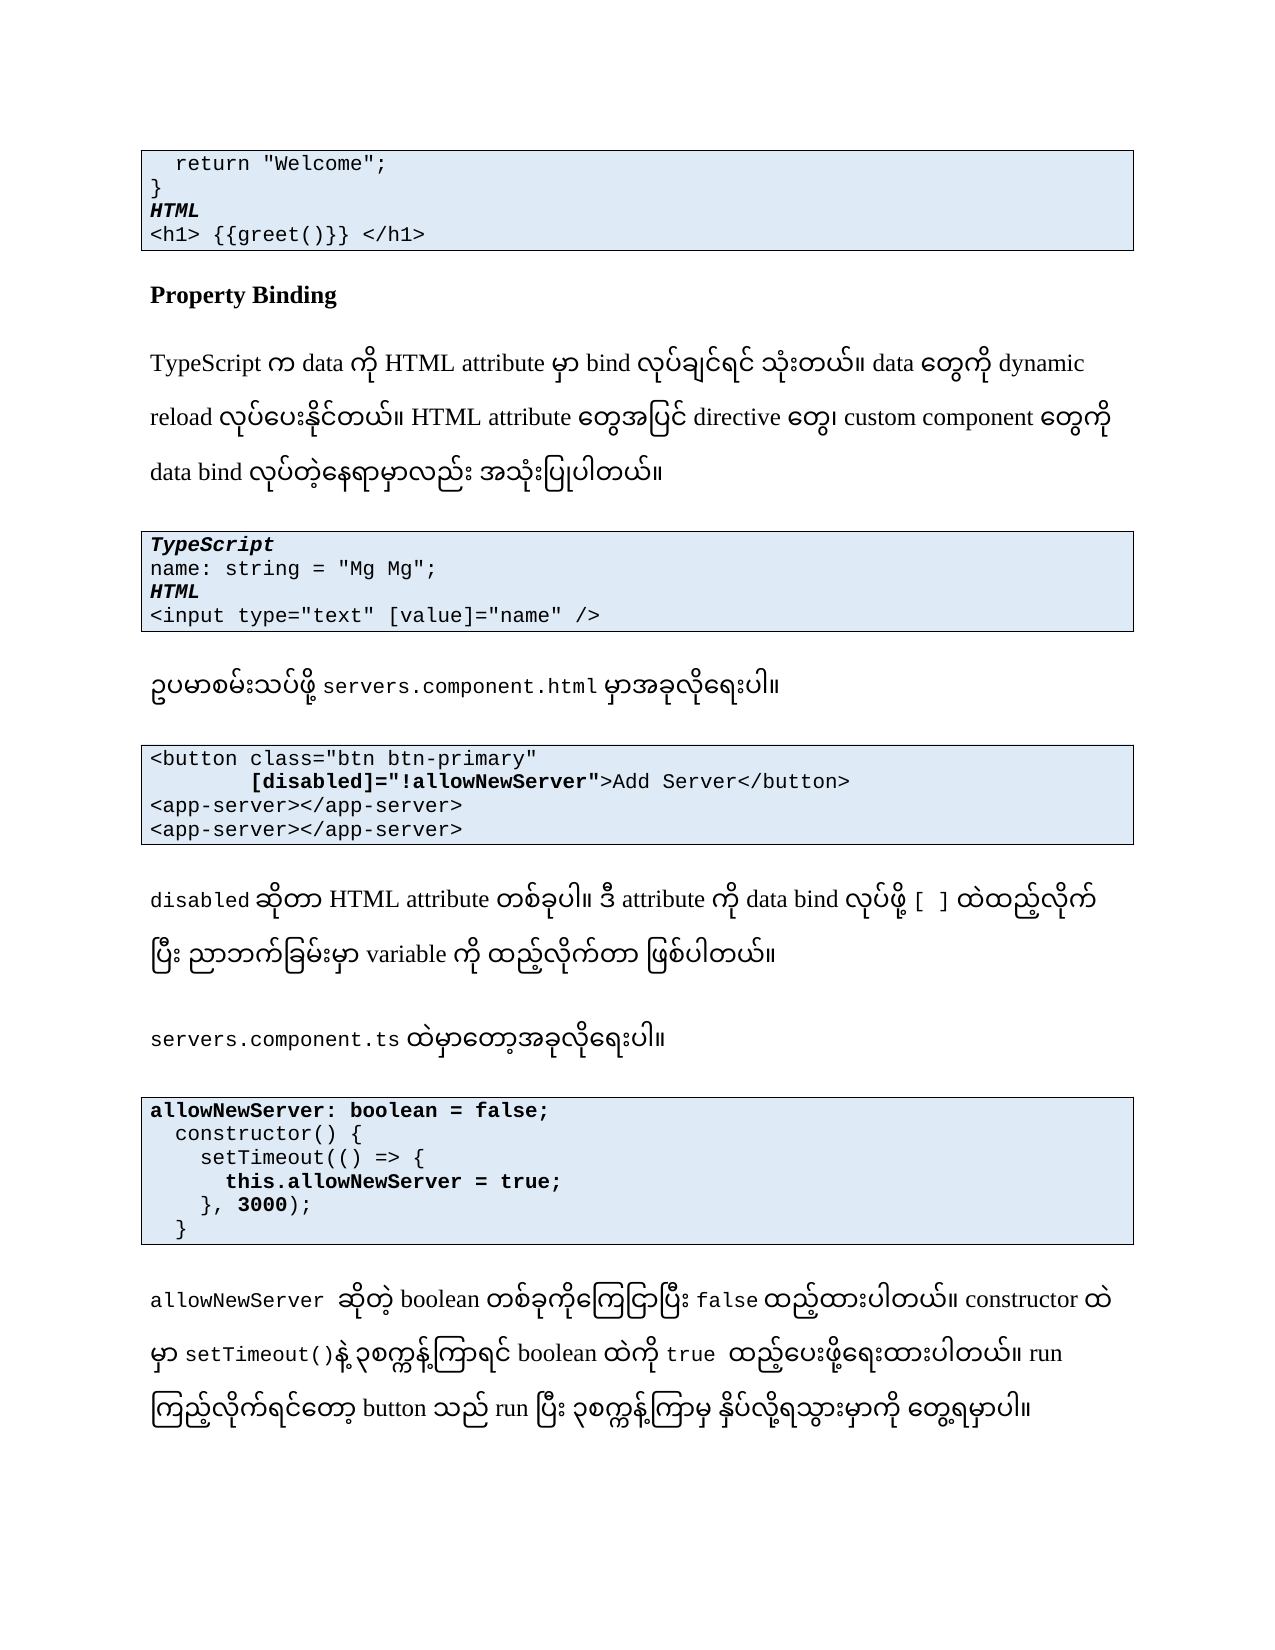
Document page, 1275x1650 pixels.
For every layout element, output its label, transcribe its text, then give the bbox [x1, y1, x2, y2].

text HTML <h1> {{greet()}} </h1> [142, 197, 1133, 250]
text TypeScript name: string = "Mg Mg"; [142, 532, 1133, 578]
text allowNewServer ဆိုတဲ့ boolean တစ်ခုကိုကြေငြာပြီး falseထည့်ထားပါတယ်။ constructor ထဲမှာ setTimeout()နဲ့ ၃စက္ကန့်ကြာရင် boolean ထဲကို true ထည့်ပေးဖို့ရေးထားပါတယ်။ run ကြည့်လိုက်ရင်တော့ button သည် run ပြီး ၃စက္ကန့်ကြာမှ နှိပ်လို့ရသွားမှာကို တွေ့ရမှာပါ။ [150, 1274, 1125, 1438]
text allowNewServer: boolean = false; constructor() { setTimeout(() => { this.allowNewServer = true; }, 3000); } [142, 1098, 1133, 1244]
text ဥပမာစမ်းသပ်ဖို့ servers.component.html မှာအခုလိုရေးပါ။ [150, 661, 1125, 715]
text Property Binding [150, 280, 1125, 309]
text TypeScript က data ကို HTML attribute မှာ bind လုပ်ချင်ရင် သုံးတယ်။ data တွေကို dynamic reload လုပ်ပေးနိုင်တယ်။ HTML attribute တွေအပြင် directive တွေ၊ custom component တွေကို data bind လုပ်တဲ့နေရာမှာလည်း အသုံးပြုပါတယ်။ [150, 338, 1125, 502]
text <button class="btn btn-primary" [disabled]="!allowNewServer">Add Server</button> <app-server></app-server> <app-server></app-server> [142, 746, 1133, 844]
text disabledဆိုတာ HTML attribute တစ်ခုပါ။ ဒီ attribute ကို data bind လုပ်ဖို့ [ ] ထဲထည့်လိုက်ပြီး ညာဘက်ခြမ်းမှာ variable ကို ထည့်လိုက်တာ ဖြစ်ပါတယ်။ [150, 874, 1125, 984]
text servers.component.ts ထဲမှာတော့အခုလိုရေးပါ။ [150, 1013, 1125, 1067]
text HTML <input type="text" [value]="name" /> [142, 578, 1133, 631]
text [142, 151, 1133, 197]
